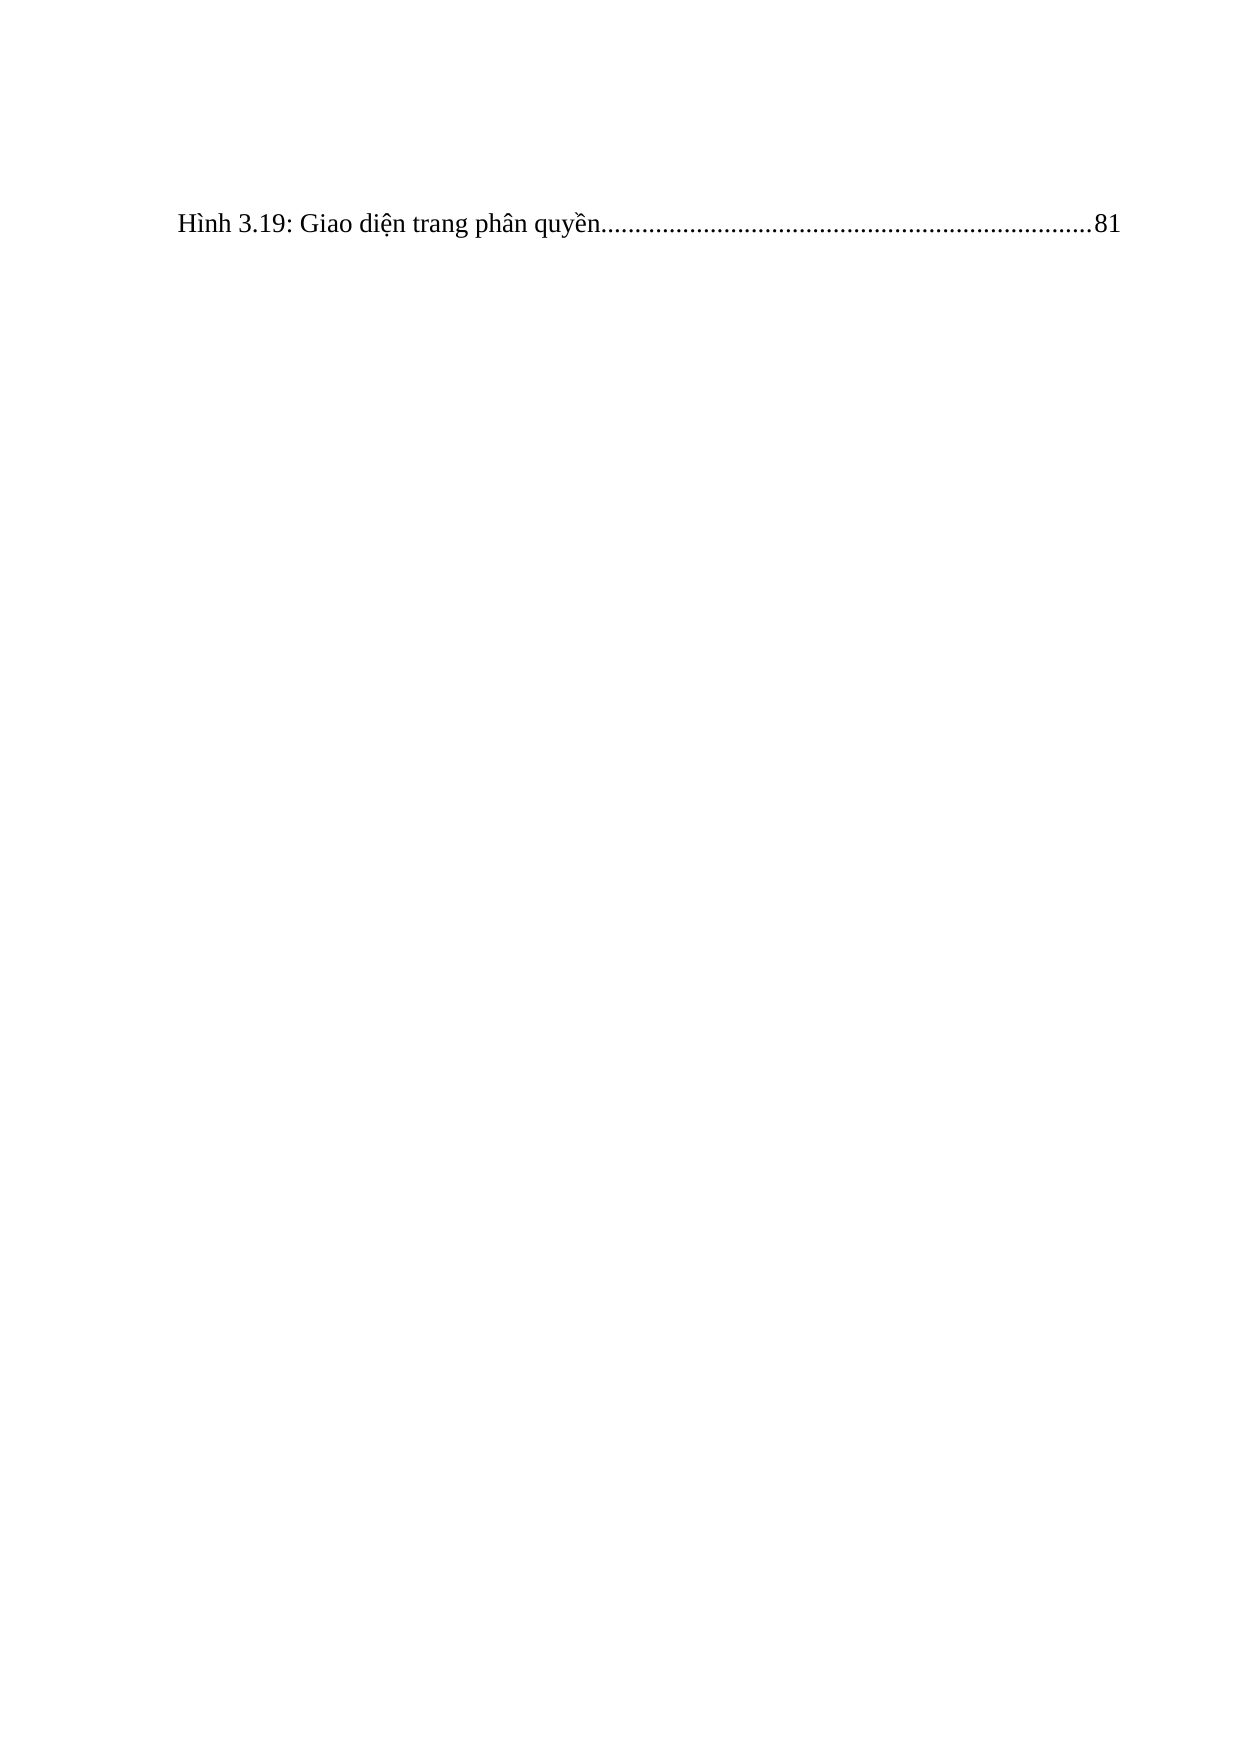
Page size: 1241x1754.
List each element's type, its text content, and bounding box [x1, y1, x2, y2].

text Hình 3.19: Giao diện trang phân quyền 81 [177, 207, 1122, 238]
